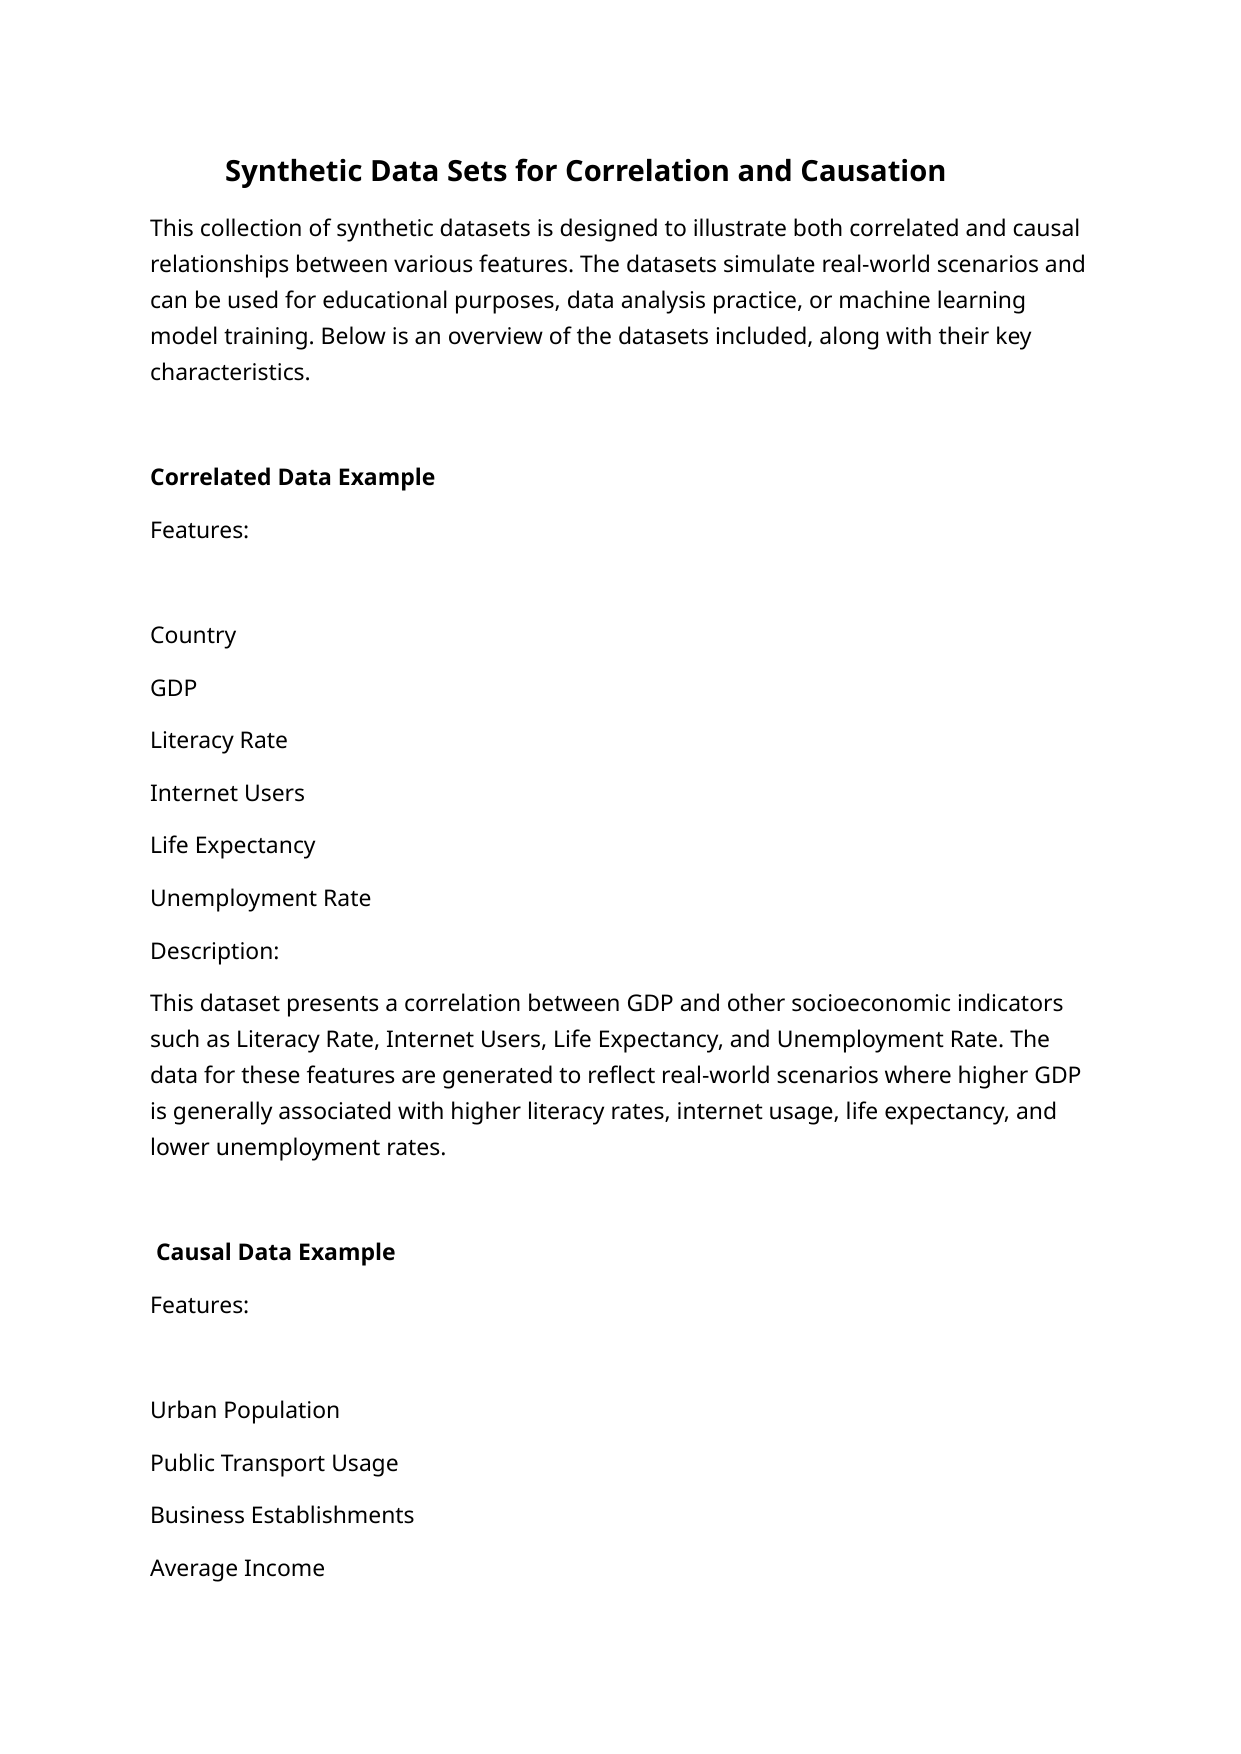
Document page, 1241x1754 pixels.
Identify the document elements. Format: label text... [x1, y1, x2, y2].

text Description: [150, 935, 1090, 966]
text Features: [150, 514, 1090, 545]
text This dataset presents a correlation between GDP and other socioeconomic indicators such as Literacy Rate, Internet Users, Life Expectancy, and Unemployment Rate. The data for these features are generated to reflect real-world scenarios where higher GDP is generally associated with higher literacy rates, internet usage, life expectancy, and lower unemployment rates. [150, 987, 1090, 1162]
text GDP [150, 672, 1090, 703]
text Causal Data Example [150, 1236, 1090, 1267]
text Correlated Data Example [150, 461, 1090, 492]
text Unemployment Rate [150, 882, 1090, 913]
text Urban Population [150, 1394, 1090, 1425]
text Synthetic Data Sets for Correlation and Causation [150, 150, 1090, 190]
text This collection of synthetic datasets is designed to illustrate both correlated and causal relationships between various features. The datasets simulate real-world scenarios and can be used for educational purposes, data analysis practice, or machine learning model training. Below is an overview of the datasets included, along with their key characteristics. [150, 212, 1090, 387]
text Literacy Rate [150, 724, 1090, 756]
text Internet Users [150, 777, 1090, 808]
text Features: [150, 1289, 1090, 1320]
text Business Establishments [150, 1499, 1090, 1531]
text Public Transport Usage [150, 1447, 1090, 1478]
text Country [150, 619, 1090, 650]
text Average Income [150, 1552, 1090, 1583]
text Life Expectancy [150, 829, 1090, 861]
